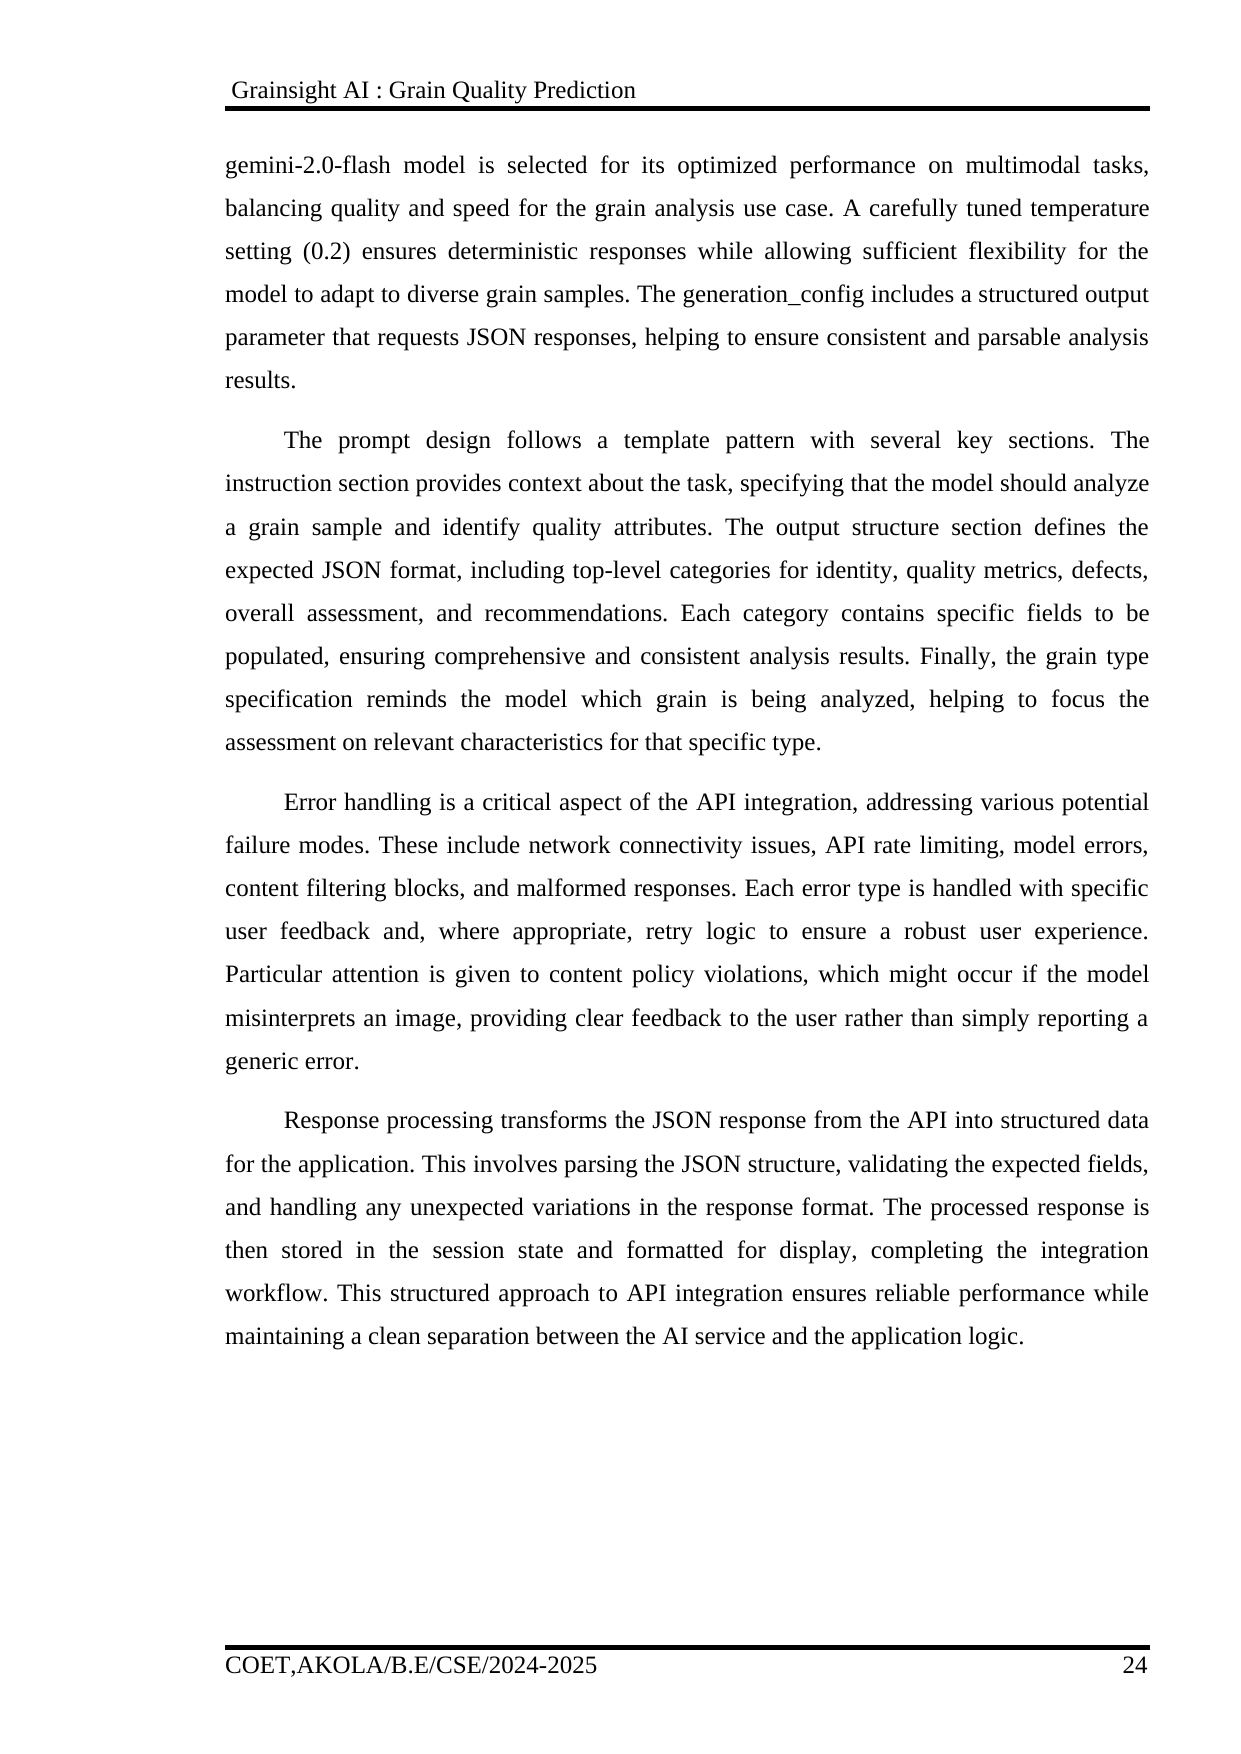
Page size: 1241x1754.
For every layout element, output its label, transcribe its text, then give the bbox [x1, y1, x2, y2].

text Error handling is a critical aspect of the API integration, addressing various potential failure modes. These include network connectivity issues, API rate limiting, model errors, content filtering blocks, and malformed responses. Each error type is handled with specific user feedback and, where appropriate, retry logic to ensure a robust user experience. Particular attention is given to content policy violations, which might occur if the model misinterprets an image, providing clear feedback to the user rather than simply reporting a generic error. [225, 787, 1150, 1074]
text The prompt design follows a template pattern with several key sections. The instruction section provides context about the task, specifying that the model should analyze a grain sample and identify quality attributes. The output structure section defines the expected JSON format, including top-level categories for identity, quality metrics, defects, overall assessment, and recommendations. Each category contains specific fields to be populated, ensuring comprehensive and consistent analysis results. Finally, the grain type specification reminds the model which grain is being analyzed, helping to focus the assessment on relevant characteristics for that specific type. [225, 425, 1150, 756]
text Response processing transforms the JSON response from the API into structured data for the application. This involves parsing the JSON structure, validating the expected fields, and handling any unexpected variations in the response format. The processed response is then stored in the session state and formatted for display, completing the integration workflow. This structured approach to API integration ensures reliable performance while maintaining a clean separation between the AI service and the application logic. [225, 1106, 1150, 1350]
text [225, 150, 1150, 394]
